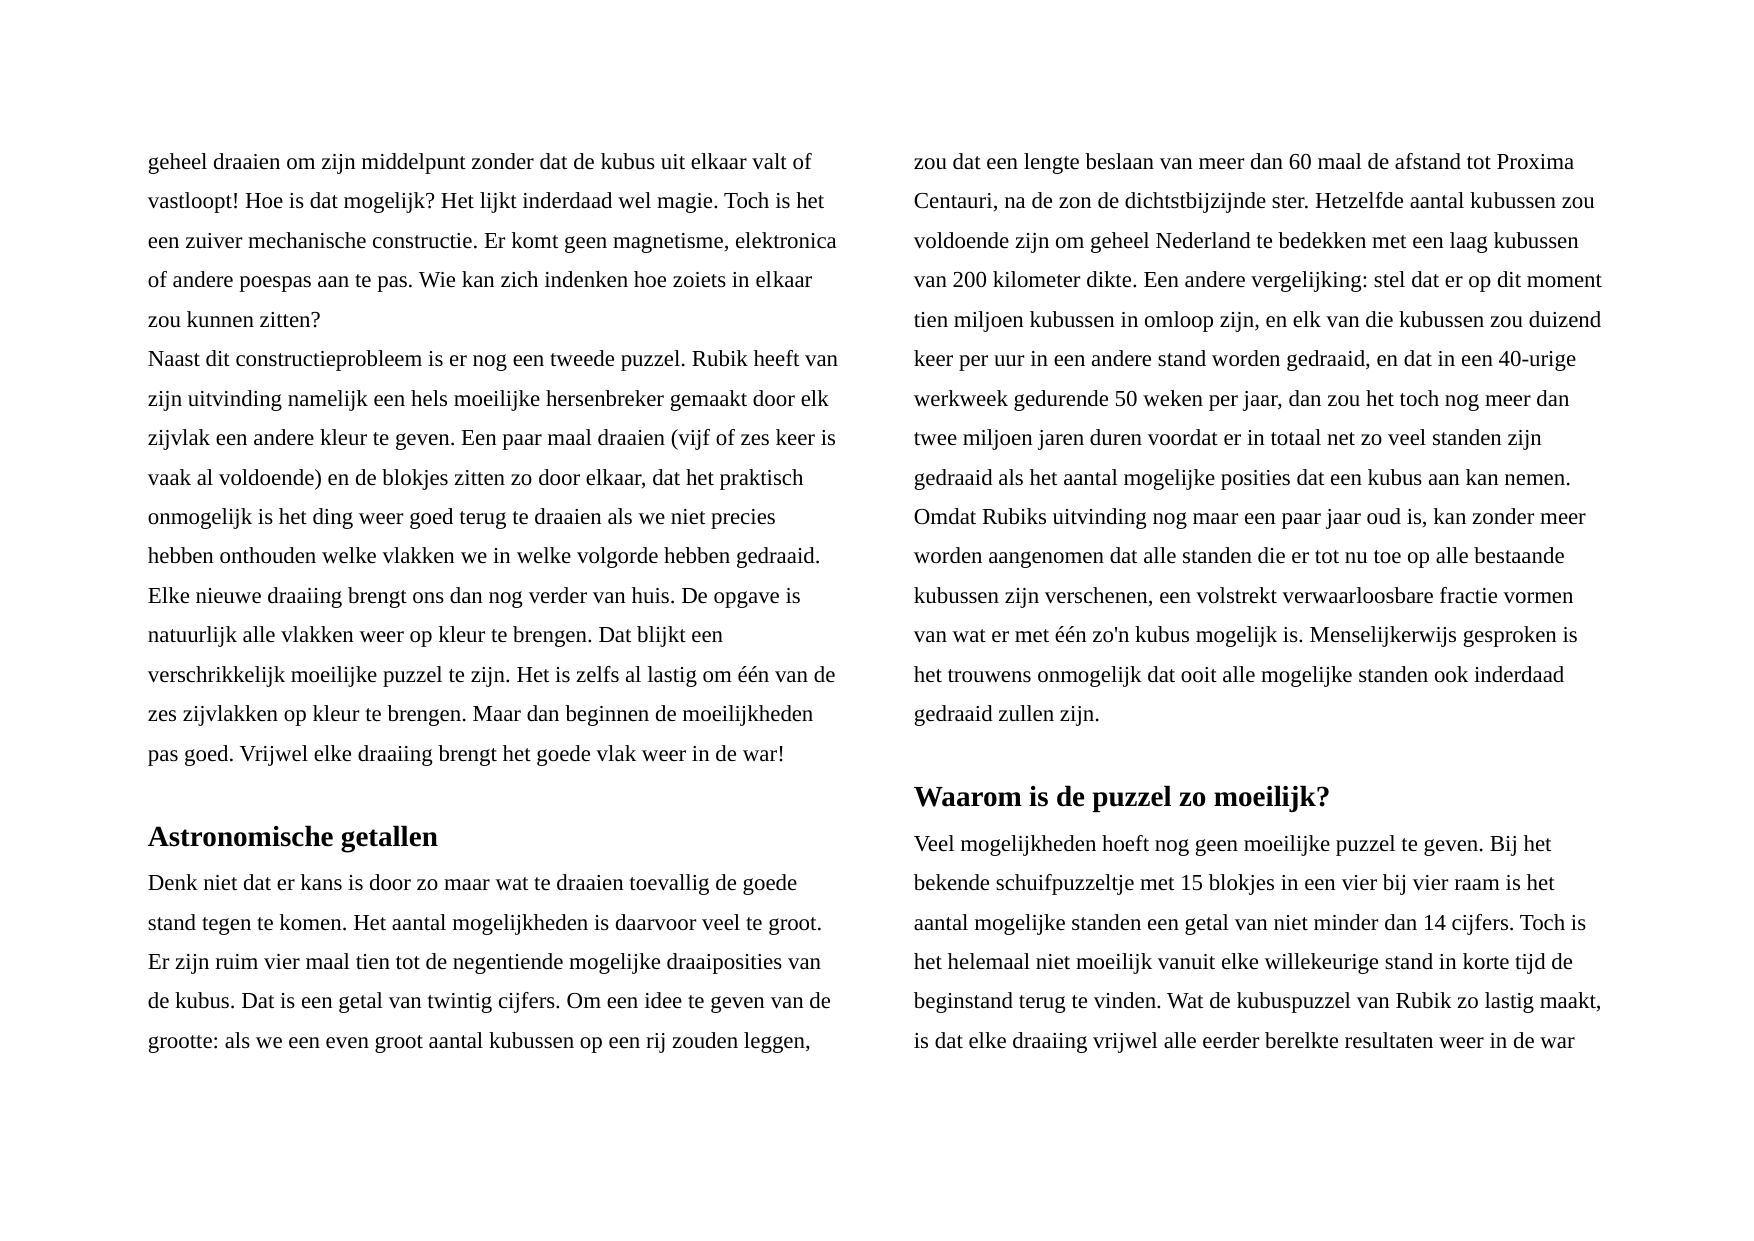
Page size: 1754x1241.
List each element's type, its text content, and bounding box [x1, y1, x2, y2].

text Denk niet dat er kans is door zo maar wat te draaien toevallig de goede stand tegen te komen. Het aantal mogelijkheden is daarvoor veel te groot. Er zijn ruim vier maal tien tot de negentiende mogelijke draaiposities van de kubus. Dat is een getal van twintig cijfers. Om een idee te geven van de grootte: als we een even groot aantal kubussen op een rij zouden leggen, zou dat een lengte beslaan van meer dan 60 maal de afstand tot Proxima Centauri, na de zon de dichtstbijzijnde ster. Hetzelfde aantal kubussen zou voldoende zijn om geheel Nederland te bedekken met een laag kubussen van 200 kilometer dikte. Een andere vergelijking: stel dat er op dit moment tien miljoen kubussen in omloop zijn, en elk van die kubussen zou duizend keer per uur in een andere stand worden gedraaid, en dat in een 40-urige [914, 148, 1606, 371]
subtitle Waarom is de puzzel zo moeilijk? [914, 779, 1606, 813]
text Naast dit constructieprobleem is er nog een tweede puzzel. Rubik heeft van zijn uitvinding namelijk een hels moeilijke hersenbreker gemaakt door elk zijvlak een andere kleur te geven. Een paar maal draaien (vijf of zes keer is vaak al voldoende) en de blokjes zitten zo door elkaar, dat het praktisch onmogelijk is het ding weer goed terug te draaien als we niet precies hebben onthouden welke vlakken we in welke volgorde hebben gedraaid. Elke nieuwe draaiing brengt ons dan nog verder van huis. De opgave is natuurlijk alle vlakken weer op kleur te brengen. Dat blijkt een verschrikkelijk moeilijke puzzel te zijn. Het is zelfs al lastig om één van de zes zijvlakken op kleur te brengen. Maar dan beginnen de moeilijkheden pas goed. Vrijwel elke draaiing brengt het goede vlak weer in de war! [148, 345, 840, 766]
text Denk niet dat er kans is door zo maar wat te draaien toevallig de goede stand tegen te komen. Het aantal mogelijkheden is daarvoor veel te groot. Er zijn ruim vier maal tien tot de negentiende mogelijke draaiposities van de kubus. Dat is een getal van twintig cijfers. Om een idee te geven van de grootte: als we een even groot aantal kubussen op een rij zouden leggen, zou dat een lengte beslaan van meer dan 60 maal de afstand tot Proxima Centauri, na de zon de dichtstbijzijnde ster. Hetzelfde aantal kubussen zou voldoende zijn om geheel Nederland te bedekken met een laag kubussen van 200 kilometer dikte. Een andere vergelijking: stel dat er op dit moment tien miljoen kubussen in omloop zijn, en elk van die kubussen zou duizend keer per uur in een andere stand worden gedraaid, en dat in een 40-urige [148, 869, 840, 1053]
subtitle Astronomische getallen [148, 819, 840, 852]
text werkweek gedurende 50 weken per jaar, dan zou het toch nog meer dan twee miljoen jaren duren voordat er in totaal net zo veel standen zijn gedraaid als het aantal mogelijke posities dat een kubus aan kan nemen. Omdat Rubiks uitvinding nog maar een paar jaar oud is, kan zonder meer worden aangenomen dat alle standen die er tot nu toe op alle bestaande kubussen zijn verschenen, een volstrekt verwaarloosbare fractie vormen van wat er met één zo'n kubus mogelijk is. Menselijkerwijs gesproken is het trouwens onmogelijk dat ooit alle mogelijke standen ook inderdaad gedraaid zullen zijn. [914, 384, 1606, 727]
